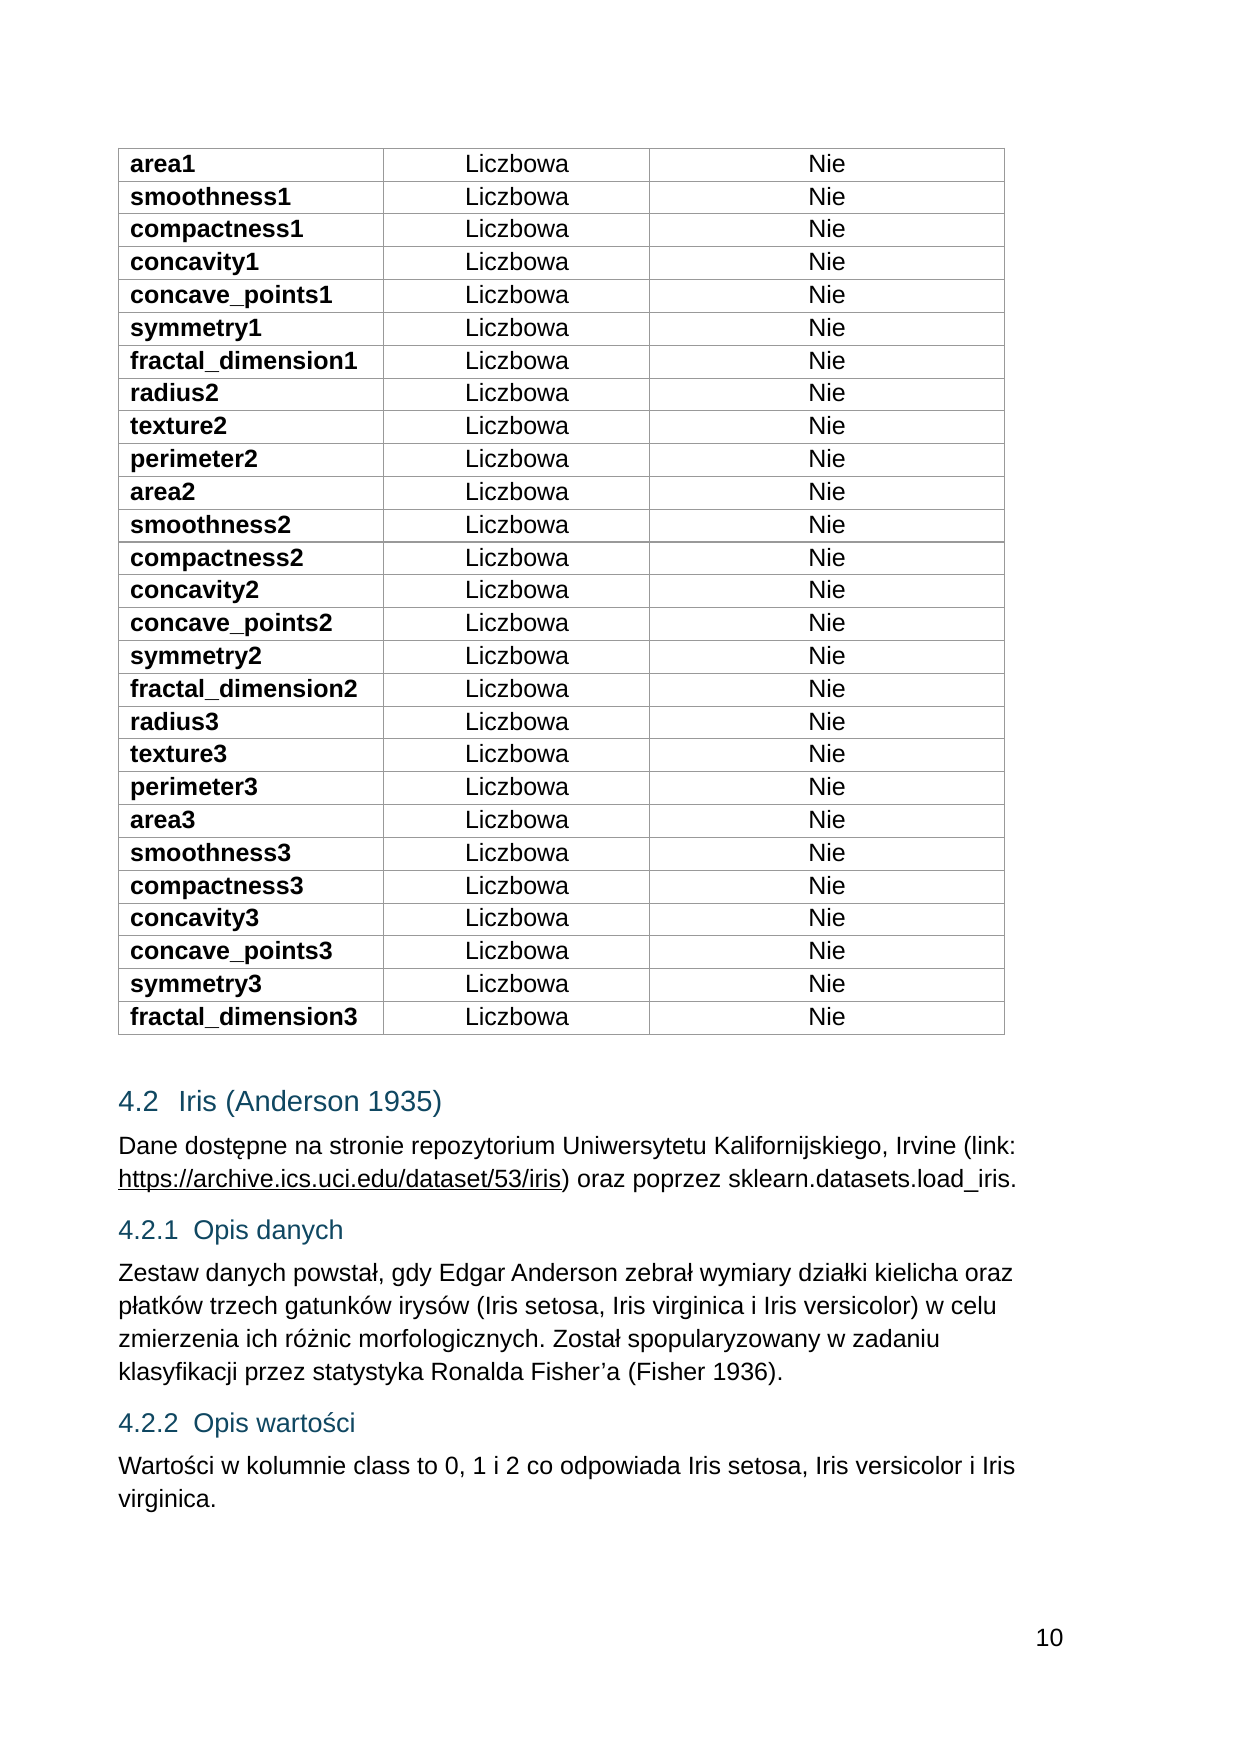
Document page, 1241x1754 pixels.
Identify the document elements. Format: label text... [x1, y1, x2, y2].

text Wartości w kolumnie class to 0, 1 i 2 co odpowiada Iris setosa, Iris versicolor i Iris virginica. [118, 1451, 1063, 1513]
table_cell concave_points1 [119, 280, 383, 312]
table_cell symmetry3 [119, 969, 383, 1001]
table_cell Nie [650, 969, 1004, 1001]
table_cell concave_points2 [119, 608, 383, 640]
table_cell Liczbowa [384, 575, 649, 607]
table_cell Nie [650, 543, 1004, 574]
table_cell Nie [650, 444, 1004, 476]
table_cell Nie [650, 739, 1004, 771]
table_cell smoothness2 [119, 510, 383, 541]
table_cell compactness1 [119, 214, 383, 246]
table_cell compactness2 [119, 543, 383, 574]
table_cell fractal_dimension3 [119, 1002, 383, 1034]
table_cell Liczbowa [384, 477, 649, 509]
table_cell Nie [650, 608, 1004, 640]
table_cell Liczbowa [384, 904, 649, 935]
table_cell area3 [119, 805, 383, 837]
table_cell Liczbowa [384, 411, 649, 443]
table_cell Nie [650, 477, 1004, 509]
table_cell Nie [650, 936, 1004, 968]
text Zestaw danych powstał, gdy Edgar Anderson zebrał wymiary działki kielicha oraz płatków trzech gatunków irysów (Iris setosa, Iris virginica i Iris versicolor) w celu zmierzenia ich różnic morfologicznych. Został spopularyzowany w zadaniu klasyfikacji przez statystyka Ronalda Fisher’a . [118, 1258, 1063, 1386]
table_cell concavity3 [119, 904, 383, 935]
table_cell compactness3 [119, 871, 383, 902]
table_cell Nie [650, 805, 1004, 837]
table_cell Nie [650, 707, 1004, 738]
table_cell Nie [650, 838, 1004, 869]
table_cell Liczbowa [384, 772, 649, 804]
table_cell Liczbowa [384, 444, 649, 476]
table_cell fractal_dimension1 [119, 346, 383, 377]
table_cell concavity1 [119, 247, 383, 279]
table_cell Liczbowa [384, 280, 649, 312]
table_cell Nie [650, 1002, 1004, 1034]
subtitle Opis danych [118, 1214, 1063, 1245]
table_cell Liczbowa [384, 543, 649, 574]
table_cell Nie [650, 214, 1004, 246]
table_cell area1 [119, 149, 383, 181]
table_cell Nie [650, 149, 1004, 181]
table_cell Nie [650, 280, 1004, 312]
table_cell smoothness1 [119, 182, 383, 213]
table_cell concavity2 [119, 575, 383, 607]
table_cell Nie [650, 772, 1004, 804]
table_cell Nie [650, 575, 1004, 607]
table_cell Nie [650, 379, 1004, 410]
table_cell fractal_dimension2 [119, 674, 383, 706]
table_cell smoothness3 [119, 838, 383, 869]
table_cell texture2 [119, 411, 383, 443]
table_cell Nie [650, 411, 1004, 443]
table_cell Liczbowa [384, 379, 649, 410]
table_cell Nie [650, 247, 1004, 279]
table_cell Liczbowa [384, 608, 649, 640]
table_cell Liczbowa [384, 674, 649, 706]
table_cell perimeter3 [119, 772, 383, 804]
table_cell area2 [119, 477, 383, 509]
table_cell Liczbowa [384, 641, 649, 673]
table_cell perimeter2 [119, 444, 383, 476]
table_cell radius2 [119, 379, 383, 410]
table_cell Liczbowa [384, 149, 649, 181]
table_cell Liczbowa [384, 214, 649, 246]
subtitle Opis wartości [118, 1407, 1063, 1438]
table_cell Liczbowa [384, 707, 649, 738]
table_cell Liczbowa [384, 346, 649, 377]
table_cell Nie [650, 510, 1004, 541]
table_cell Liczbowa [384, 838, 649, 869]
table_cell symmetry1 [119, 313, 383, 344]
table_cell radius3 [119, 707, 383, 738]
table_cell Liczbowa [384, 805, 649, 837]
table_cell Liczbowa [384, 182, 649, 213]
table_cell Nie [650, 674, 1004, 706]
table_cell Liczbowa [384, 510, 649, 541]
table_cell texture3 [119, 739, 383, 771]
text Dane dostępne na stronie repozytorium Uniwersytetu Kalifornijskiego, Irvine (link: https://archive.ics.uci.edu/dataset/53/iris) oraz poprzez sklearn.datasets.load_iris. [118, 1131, 1063, 1193]
table_cell Liczbowa [384, 1002, 649, 1034]
table_cell concave_points3 [119, 936, 383, 968]
table_cell Liczbowa [384, 739, 649, 771]
table_cell Nie [650, 182, 1004, 213]
table_cell Liczbowa [384, 313, 649, 344]
table_cell Liczbowa [384, 936, 649, 968]
table_cell Nie [650, 904, 1004, 935]
subtitle Iris [118, 1084, 1063, 1118]
table_cell symmetry2 [119, 641, 383, 673]
table_cell Nie [650, 346, 1004, 377]
table_cell Liczbowa [384, 247, 649, 279]
table_cell Nie [650, 313, 1004, 344]
table_cell Liczbowa [384, 871, 649, 902]
table_cell Nie [650, 641, 1004, 673]
table_cell Liczbowa [384, 969, 649, 1001]
table_cell Nie [650, 871, 1004, 902]
